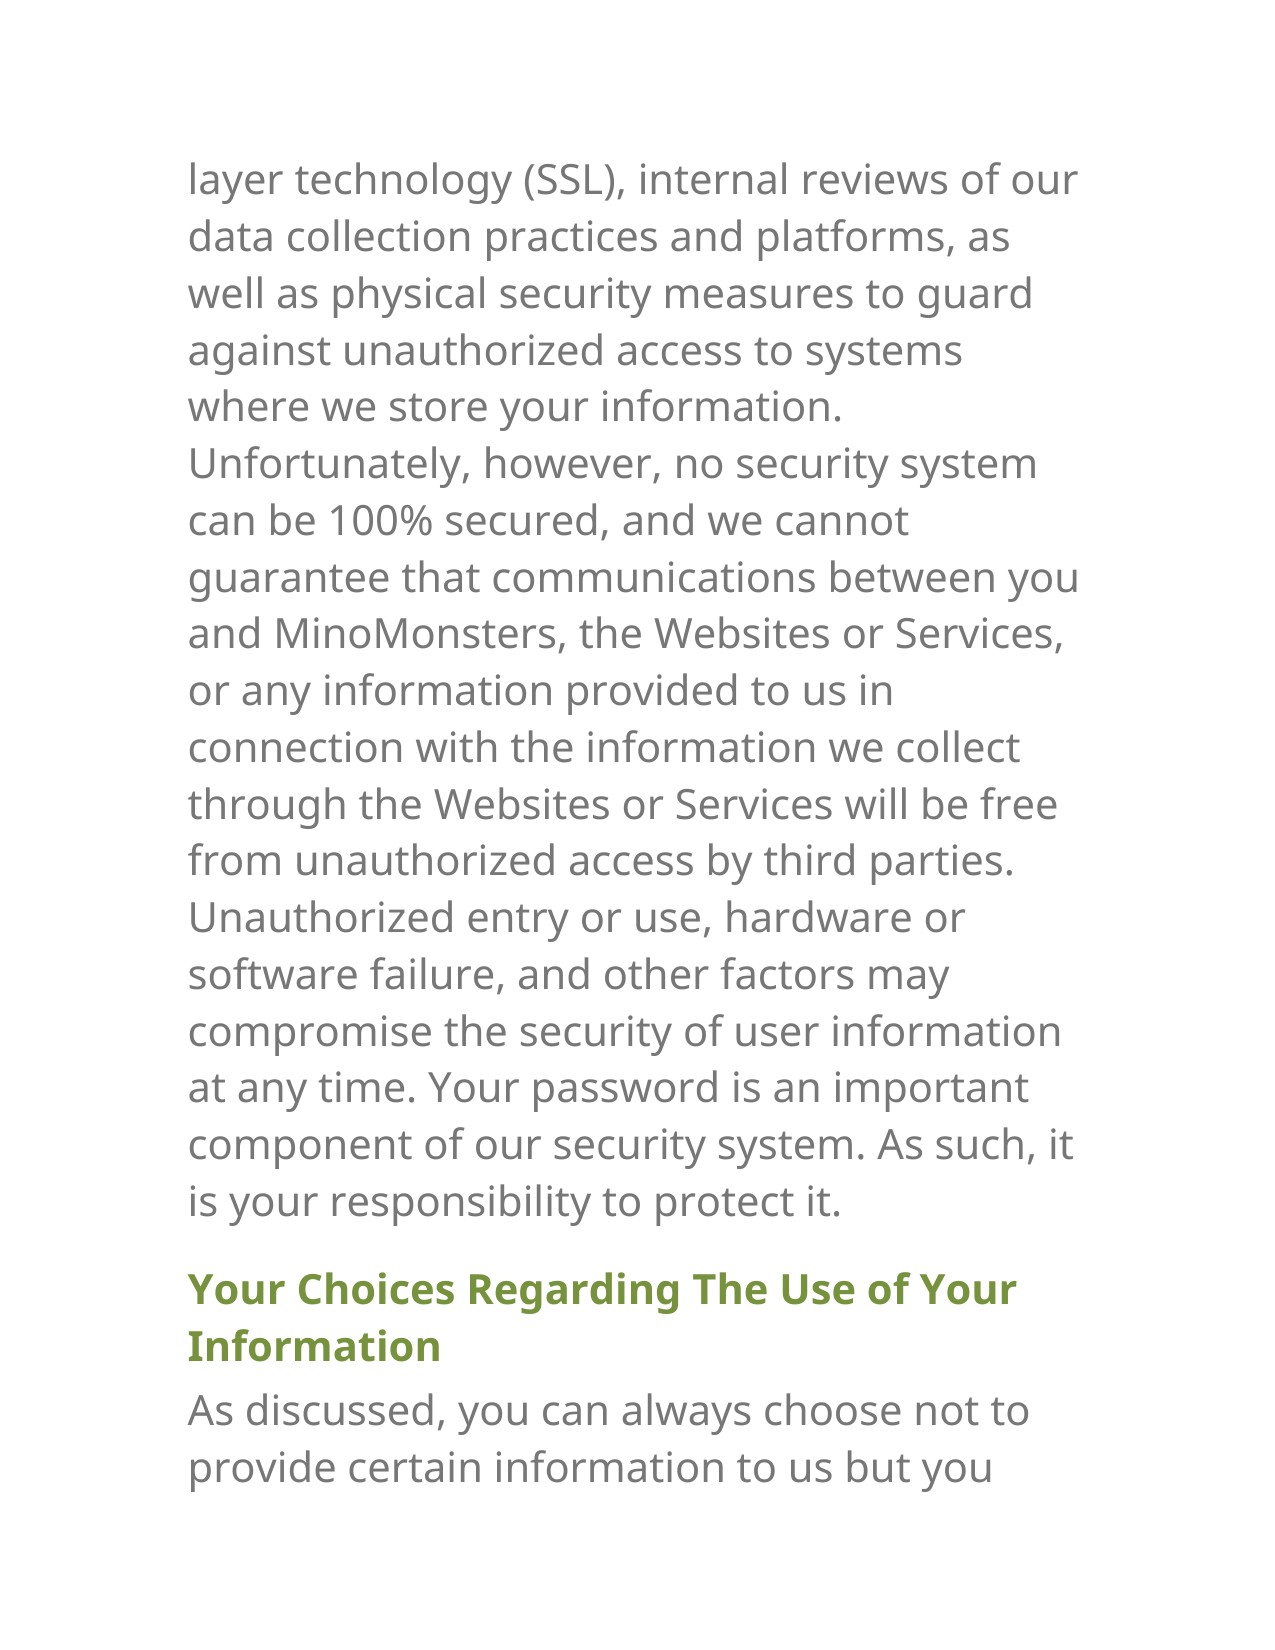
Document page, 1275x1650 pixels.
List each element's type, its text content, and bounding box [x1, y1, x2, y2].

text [187, 1381, 1087, 1495]
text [187, 150, 1087, 1229]
text Your Choices Regarding The Use of Your Information [187, 1260, 1087, 1373]
